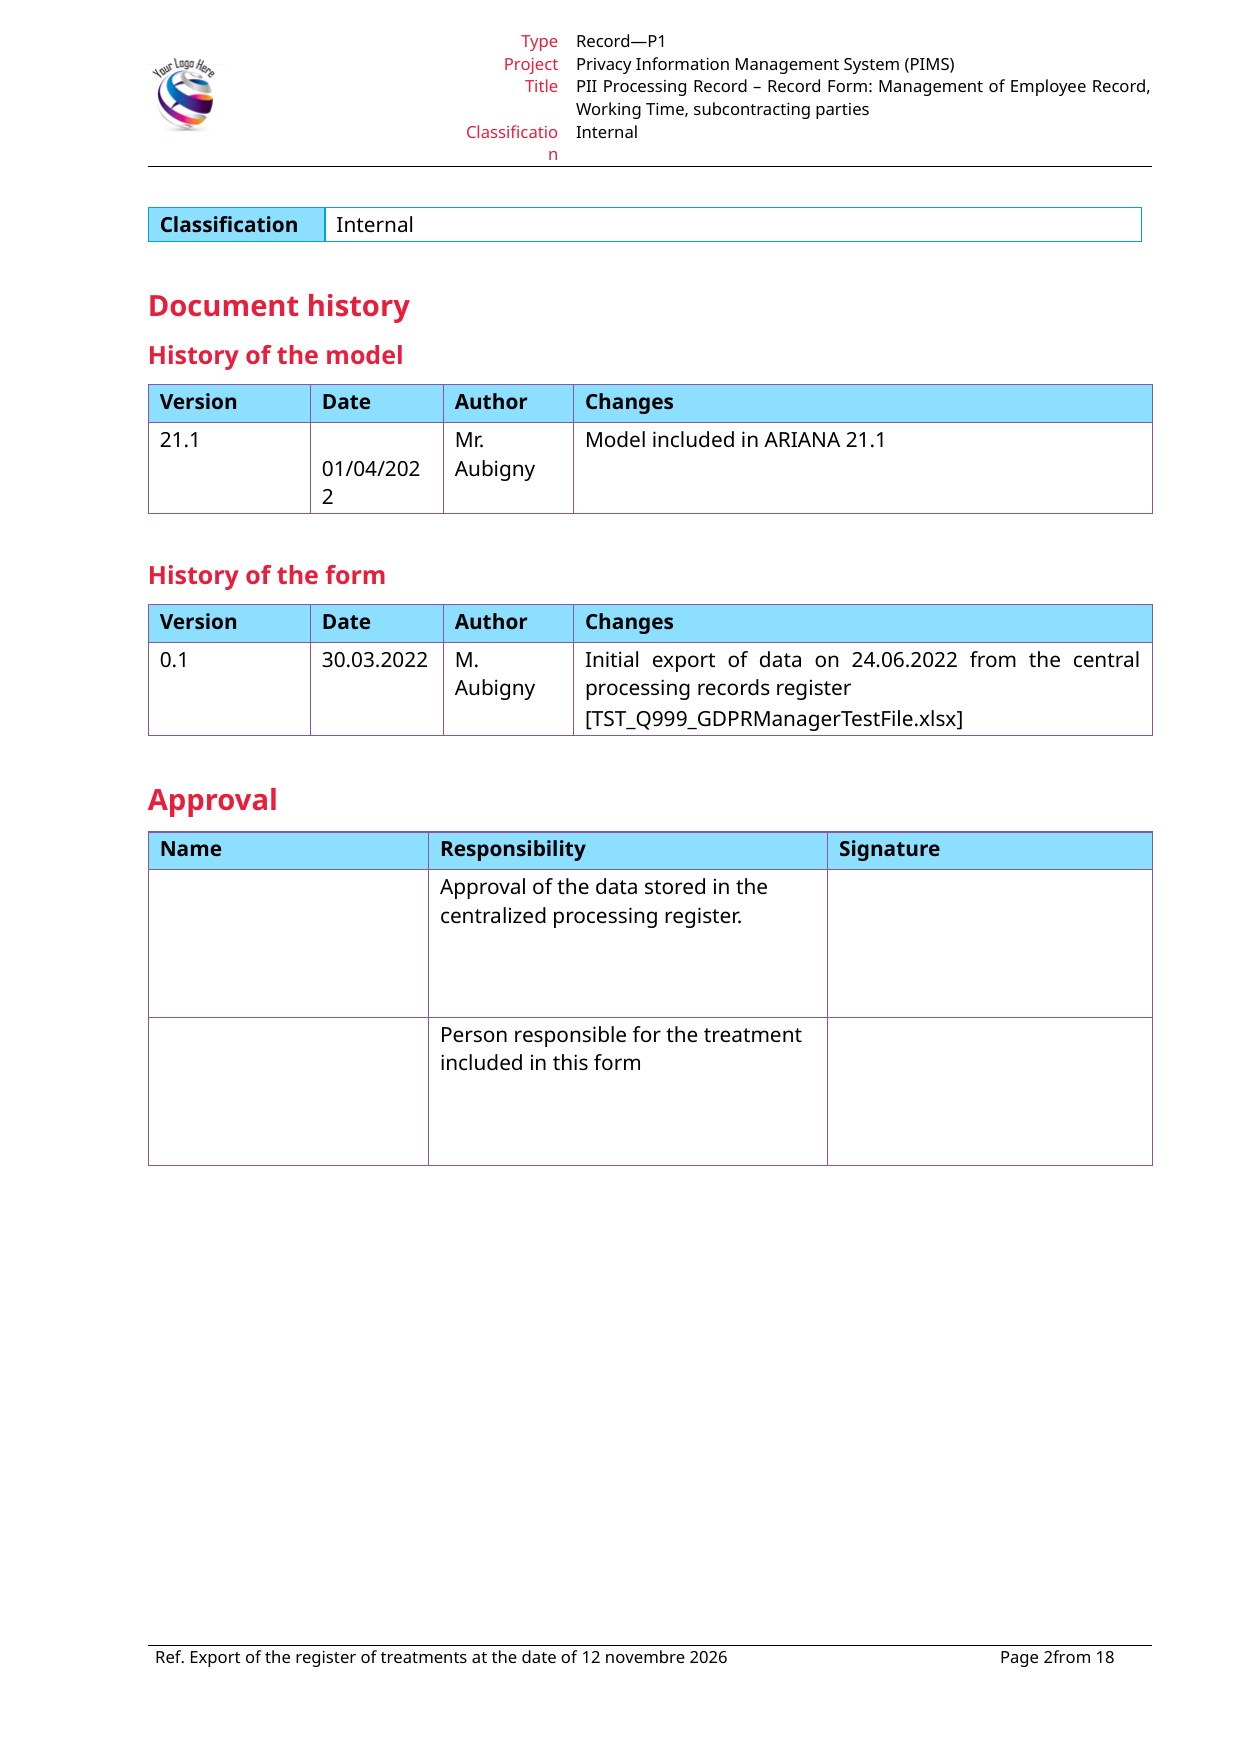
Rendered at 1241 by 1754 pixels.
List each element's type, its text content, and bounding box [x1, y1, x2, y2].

table_header Author [444, 385, 573, 422]
table_header Signature [828, 833, 1152, 869]
table_header Version [149, 385, 310, 422]
table_header Date [311, 605, 443, 642]
table_cell Internal [326, 208, 1141, 241]
table_cell [149, 870, 428, 1017]
table_cell Initial export of data on 24.06.2022 from the central processing records register [TST_Q999_GDPRManagerTestFile.xlsx] [574, 643, 1152, 734]
table_cell Model included in ARIANA 21.1 [574, 423, 1152, 513]
table_cell [149, 1018, 428, 1164]
table_cell [828, 870, 1152, 1017]
text Document history [148, 286, 1152, 325]
table_cell Approval of the data stored in the centralized processing register. [429, 870, 827, 1017]
table_header Author [444, 605, 573, 642]
table_header Responsibility [429, 833, 827, 869]
table_cell 30.03.2022 [311, 643, 443, 734]
table_cell [311, 423, 443, 513]
table_cell Classification [149, 208, 324, 241]
text Approval [148, 779, 1152, 819]
table_header Changes [574, 385, 1152, 422]
table_cell [828, 1018, 1152, 1164]
table_header Version [149, 605, 310, 642]
table_header Date [311, 385, 443, 422]
picture [147, 58, 227, 137]
table_cell 21.1 [149, 423, 310, 513]
table_header Changes [574, 605, 1152, 642]
table_cell Person responsible for the treatment included in this form [429, 1018, 827, 1164]
text History of the form [148, 557, 1152, 592]
text History of the model [148, 338, 1152, 372]
table_cell Mr. Aubigny [444, 423, 573, 513]
table_header Name [149, 833, 428, 869]
table_cell M. Aubigny [444, 643, 573, 734]
table_cell 0.1 [149, 643, 310, 734]
